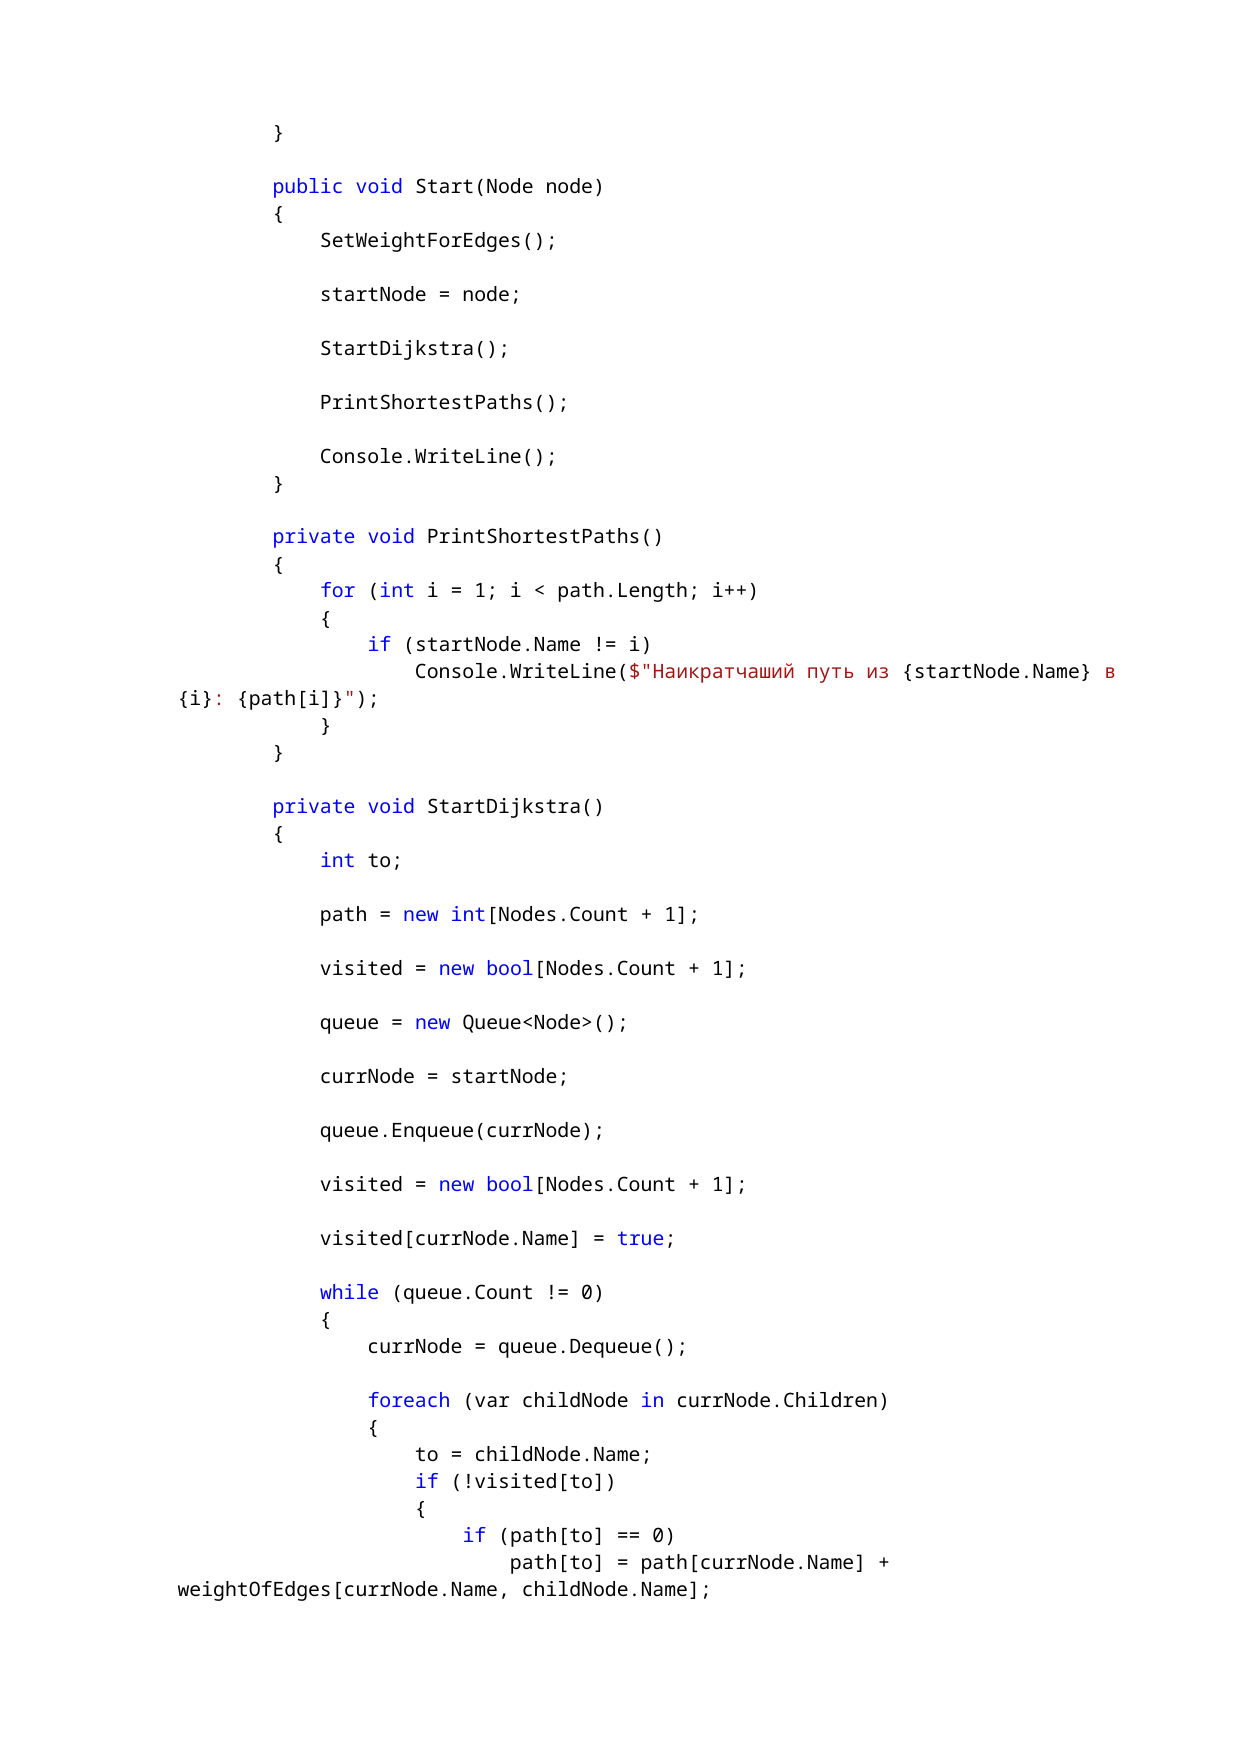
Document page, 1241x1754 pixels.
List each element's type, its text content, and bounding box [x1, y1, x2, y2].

text } [177, 712, 1152, 739]
text path = new int[Nodes.Count + 1]; [177, 901, 1152, 927]
text visited[currNode.Name] = true; [177, 1224, 1152, 1251]
text if (startNode.Name != i) [177, 631, 1152, 658]
text { [177, 1413, 1152, 1440]
text int to; [177, 847, 1152, 873]
text } [177, 118, 1152, 145]
text PrintShortestPaths(); [177, 388, 1152, 415]
text { [177, 199, 1152, 226]
text { [177, 1494, 1152, 1521]
text } [177, 739, 1152, 766]
text startNode = node; [177, 280, 1152, 307]
text { [177, 1305, 1152, 1332]
text { [177, 550, 1152, 577]
text } [177, 469, 1152, 496]
text queue.Enqueue(currNode); [177, 1116, 1152, 1143]
text { [177, 604, 1152, 631]
text while (queue.Count != 0) [177, 1278, 1152, 1305]
text { [177, 819, 1152, 847]
text for (int i = 1; i < path.Length; i++) [177, 577, 1152, 604]
text to = childNode.Name; [177, 1440, 1152, 1467]
text currNode = queue.Dequeue(); [177, 1332, 1152, 1359]
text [177, 1548, 1152, 1602]
text private void StartDijkstra() [177, 793, 1152, 819]
text visited = new bool[Nodes.Count + 1]; [177, 1170, 1152, 1197]
text if (!visited[to]) [177, 1467, 1152, 1494]
text SetWeightForEdges(); [177, 226, 1152, 253]
text foreach (var childNode in currNode.Children) [177, 1386, 1152, 1413]
text private void PrintShortestPaths() [177, 523, 1152, 550]
text public void Start(Node node) [177, 172, 1152, 199]
text Console.WriteLine($"Наикратчаший путь из {startNode.Name} в {i}: {path[i]}"); [177, 658, 1152, 712]
text queue = new Queue<Node>(); [177, 1008, 1152, 1035]
text Console.WriteLine(); [177, 442, 1152, 469]
text visited = new bool[Nodes.Count + 1]; [177, 954, 1152, 981]
text if (path[to] == 0) [177, 1521, 1152, 1548]
text StartDijkstra(); [177, 334, 1152, 361]
text currNode = startNode; [177, 1062, 1152, 1089]
